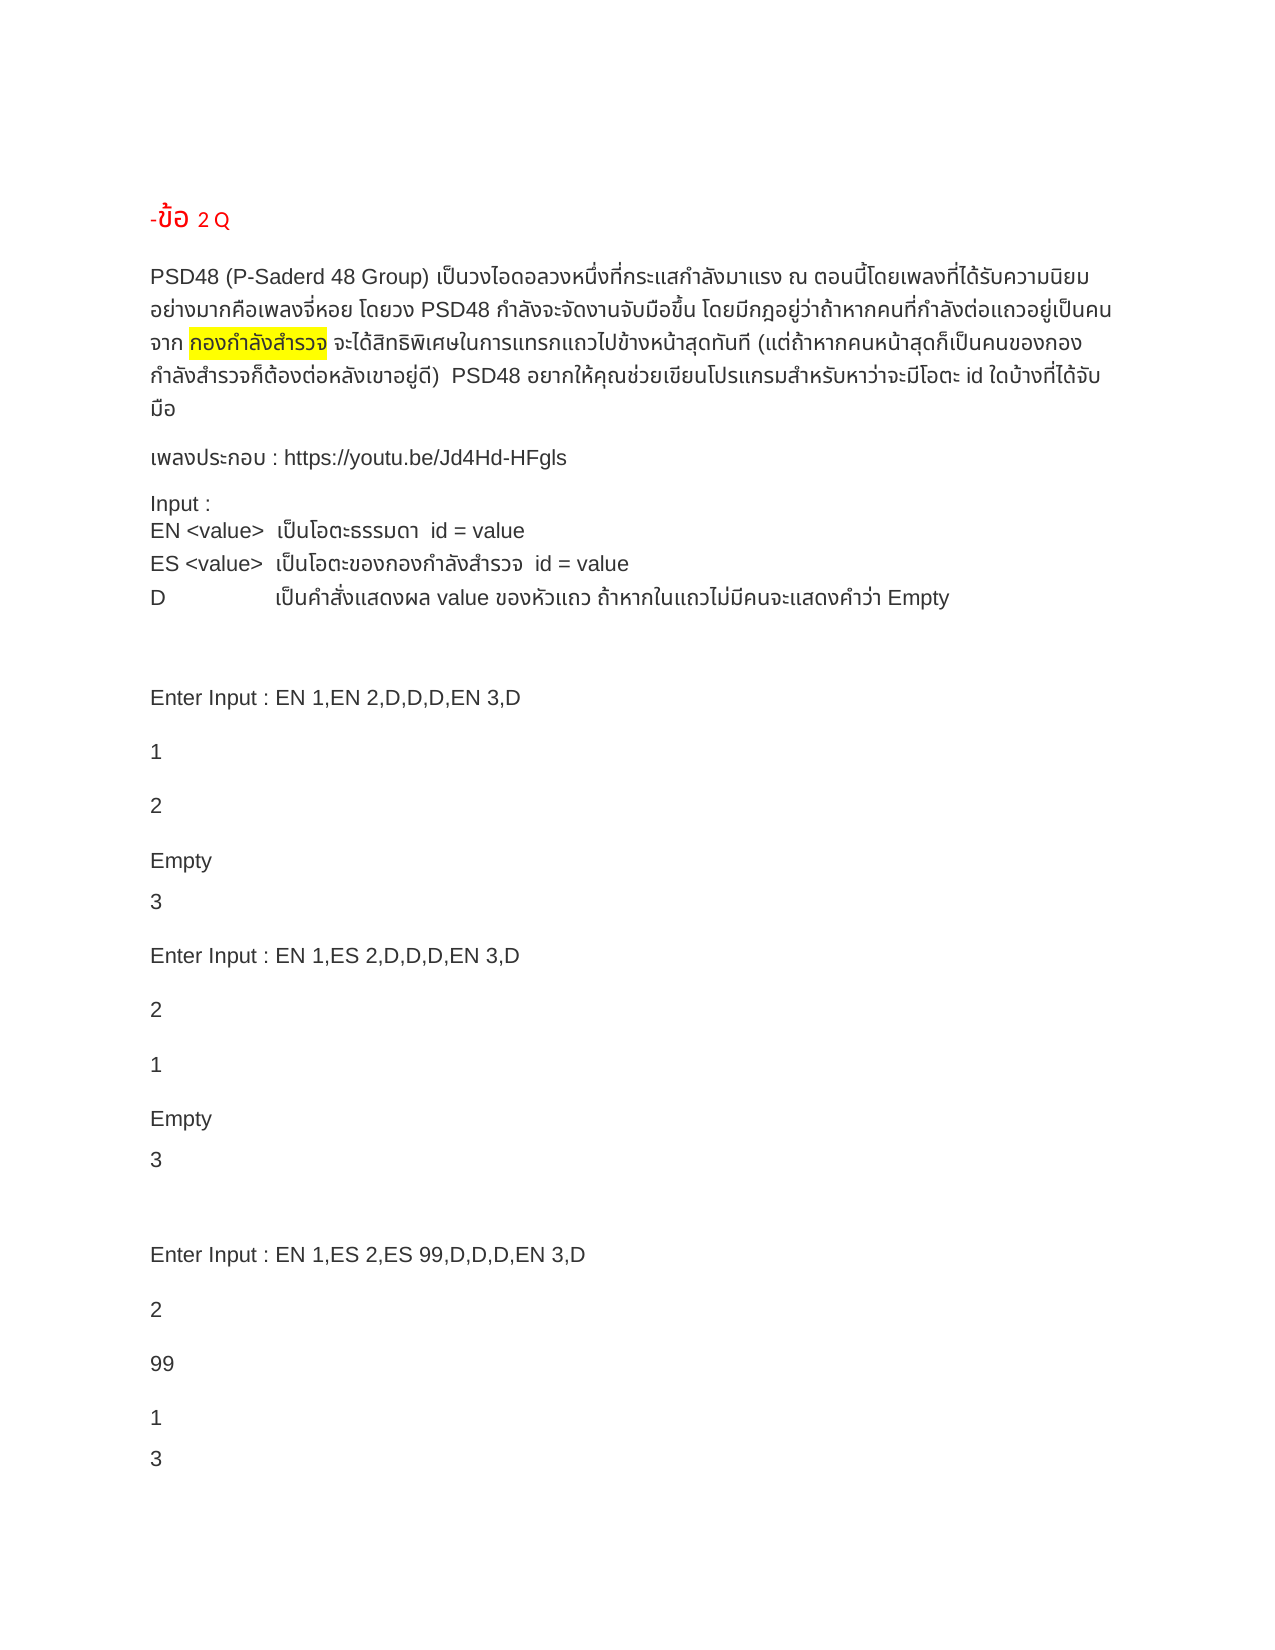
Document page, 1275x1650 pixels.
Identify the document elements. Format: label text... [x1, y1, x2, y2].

text 1 [150, 1405, 1125, 1431]
text 2 [150, 1297, 1125, 1322]
text Enter Input : EN 1,EN 2,D,D,D,EN 3,D [150, 685, 1125, 710]
text Empty [150, 848, 1125, 873]
text 3 [150, 1147, 1125, 1172]
text PSD48 (P-Saderd 48 Group) เป็นวงไอดอลวงหนึ่งที่กระแสกำลังมาแรง ณ ตอนนี้โดยเพลงที่ได้รับความนิยมอย่างมากคือเพลงจี่หอย โดยวง PSD48 กำลังจะจัดงานจับมือขึ้น โดยมีกฎอยู่ว่าถ้าหากคนที่กำลังต่อแถวอยู่เป็นคนจาก กองกำลังสำรวจ จะได้สิทธิพิเศษในการแทรกแถวไปข้างหน้าสุดทันที (แต่ถ้าหากคนหน้าสุดก็เป็นคนของกองกำลังสำรวจก็ต้องต่อหลังเขาอยู่ดี) PSD48 อยากให้คุณช่วยเขียนโปรแกรมสำหรับหาว่าจะมีโอตะ id ใดบ้างที่ได้จับมือ [150, 261, 1125, 426]
text Input : EN <value> เป็นโอตะธรรมดา id = value ES <value> เป็นโอตะของกองกำลังสำรวจ id = value D เป็นคำสั่งแสดงผล value ของหัวแถว ถ้าหากในแถวไม่มีคนจะแสดงคำว่า Empty [150, 490, 1125, 615]
text -ข้อ 2 Q [150, 197, 1125, 241]
text Empty [150, 1106, 1125, 1131]
text Enter Input : EN 1,ES 2,D,D,D,EN 3,D [150, 943, 1125, 968]
text เพลงประกอบ : https://youtu.be/Jd4Hd-HFgls [150, 442, 1125, 475]
text 99 [150, 1351, 1125, 1376]
text 2 [150, 997, 1125, 1023]
text 2 [150, 793, 1125, 819]
text 3 [150, 889, 1125, 914]
text 1 [150, 1052, 1125, 1077]
text Enter Input : EN 1,ES 2,ES 99,D,D,D,EN 3,D [150, 1242, 1125, 1267]
text 1 [150, 739, 1125, 764]
text 3 [150, 1446, 1125, 1471]
